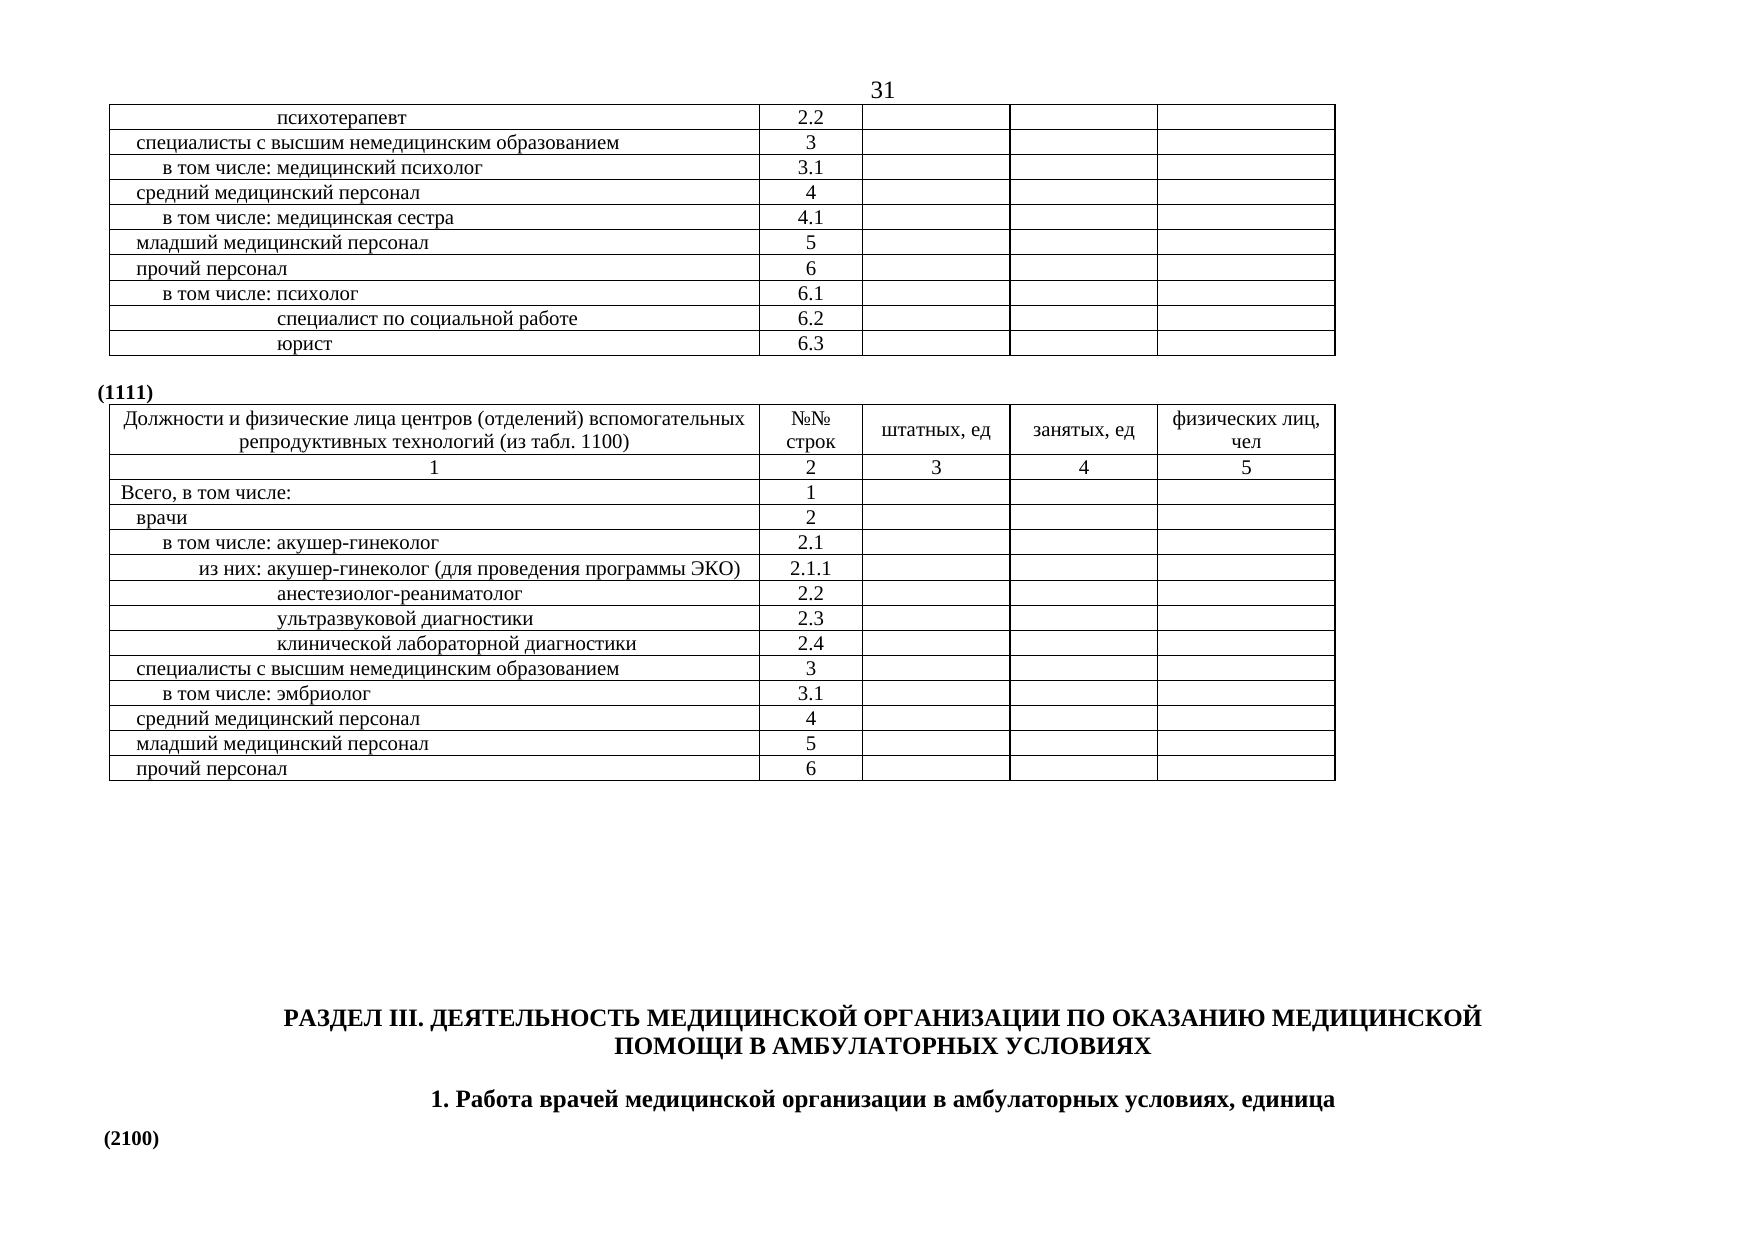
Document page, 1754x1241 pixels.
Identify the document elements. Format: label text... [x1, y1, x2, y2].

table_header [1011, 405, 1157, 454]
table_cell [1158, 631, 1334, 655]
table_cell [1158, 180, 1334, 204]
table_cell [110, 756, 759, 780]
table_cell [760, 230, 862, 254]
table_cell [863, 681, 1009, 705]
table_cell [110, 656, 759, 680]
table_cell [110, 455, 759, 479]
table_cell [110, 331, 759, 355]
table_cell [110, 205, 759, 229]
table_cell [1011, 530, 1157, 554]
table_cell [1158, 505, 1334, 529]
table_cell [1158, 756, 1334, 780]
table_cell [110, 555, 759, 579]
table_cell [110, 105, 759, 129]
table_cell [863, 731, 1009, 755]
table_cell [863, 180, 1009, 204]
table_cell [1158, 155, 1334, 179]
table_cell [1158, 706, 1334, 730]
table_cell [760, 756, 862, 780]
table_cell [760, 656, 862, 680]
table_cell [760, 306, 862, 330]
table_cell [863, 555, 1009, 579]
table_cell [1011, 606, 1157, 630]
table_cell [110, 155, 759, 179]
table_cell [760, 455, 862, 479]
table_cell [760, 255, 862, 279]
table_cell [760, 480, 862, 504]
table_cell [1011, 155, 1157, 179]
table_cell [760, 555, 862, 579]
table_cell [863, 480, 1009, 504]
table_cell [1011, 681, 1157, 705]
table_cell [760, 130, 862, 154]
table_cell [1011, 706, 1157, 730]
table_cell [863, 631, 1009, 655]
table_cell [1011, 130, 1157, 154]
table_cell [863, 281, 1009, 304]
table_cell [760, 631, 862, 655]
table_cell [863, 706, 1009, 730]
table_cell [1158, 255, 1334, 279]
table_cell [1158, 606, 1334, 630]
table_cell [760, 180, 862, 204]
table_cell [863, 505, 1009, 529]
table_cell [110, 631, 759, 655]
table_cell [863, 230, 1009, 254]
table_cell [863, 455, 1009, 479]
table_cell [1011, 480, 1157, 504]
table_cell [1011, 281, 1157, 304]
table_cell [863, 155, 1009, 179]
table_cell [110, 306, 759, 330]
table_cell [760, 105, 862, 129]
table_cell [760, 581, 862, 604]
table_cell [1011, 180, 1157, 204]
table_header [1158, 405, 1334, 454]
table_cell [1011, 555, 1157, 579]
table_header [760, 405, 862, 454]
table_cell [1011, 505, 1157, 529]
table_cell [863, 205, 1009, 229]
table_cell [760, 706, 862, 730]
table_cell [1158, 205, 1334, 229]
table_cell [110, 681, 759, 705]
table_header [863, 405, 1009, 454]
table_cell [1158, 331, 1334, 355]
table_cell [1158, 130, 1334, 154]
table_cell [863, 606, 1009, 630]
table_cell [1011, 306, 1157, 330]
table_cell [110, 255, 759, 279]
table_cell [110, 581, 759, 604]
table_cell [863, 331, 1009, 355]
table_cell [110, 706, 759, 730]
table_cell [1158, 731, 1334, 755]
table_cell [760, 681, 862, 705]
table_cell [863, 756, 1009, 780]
text (2100) [83, 1125, 1683, 1149]
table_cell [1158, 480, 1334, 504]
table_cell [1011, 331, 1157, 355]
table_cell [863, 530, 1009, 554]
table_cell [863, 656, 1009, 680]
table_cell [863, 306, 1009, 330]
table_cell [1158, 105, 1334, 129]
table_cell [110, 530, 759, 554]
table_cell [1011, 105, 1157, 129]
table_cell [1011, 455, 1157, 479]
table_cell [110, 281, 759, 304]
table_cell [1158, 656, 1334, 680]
text 1. Работа врачей медицинской организации в амбулаторных условиях, единица [83, 1084, 1683, 1113]
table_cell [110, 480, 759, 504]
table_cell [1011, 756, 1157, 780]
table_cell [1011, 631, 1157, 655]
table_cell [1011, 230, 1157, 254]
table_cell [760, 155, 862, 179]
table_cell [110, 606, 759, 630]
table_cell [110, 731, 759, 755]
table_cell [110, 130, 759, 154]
text ПОМОЩИ В АМБУЛАТОРНЫХ УСЛОВИЯХ [83, 1031, 1683, 1060]
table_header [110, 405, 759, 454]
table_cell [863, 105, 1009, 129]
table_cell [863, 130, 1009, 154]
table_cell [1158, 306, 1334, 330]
text (1111) [97, 380, 1683, 404]
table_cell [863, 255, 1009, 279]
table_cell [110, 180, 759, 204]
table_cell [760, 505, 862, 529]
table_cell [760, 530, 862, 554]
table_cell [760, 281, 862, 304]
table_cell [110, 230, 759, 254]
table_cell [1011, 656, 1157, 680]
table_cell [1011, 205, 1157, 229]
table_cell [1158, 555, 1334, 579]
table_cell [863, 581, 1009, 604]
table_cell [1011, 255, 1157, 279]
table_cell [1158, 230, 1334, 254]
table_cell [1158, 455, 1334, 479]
text РАЗДЕЛ III. ДЕЯТЕЛЬНОСТЬ МЕДИЦИНСКОЙ ОРГАНИЗАЦИИ ПО ОКАЗАНИЮ МЕДИЦИНСКОЙ [83, 1003, 1683, 1031]
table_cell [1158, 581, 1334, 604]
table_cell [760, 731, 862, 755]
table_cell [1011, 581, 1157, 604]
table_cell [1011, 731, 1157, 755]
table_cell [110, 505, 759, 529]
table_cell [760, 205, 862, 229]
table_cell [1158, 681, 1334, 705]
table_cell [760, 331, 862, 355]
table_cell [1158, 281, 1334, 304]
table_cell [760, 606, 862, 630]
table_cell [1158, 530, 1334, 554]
